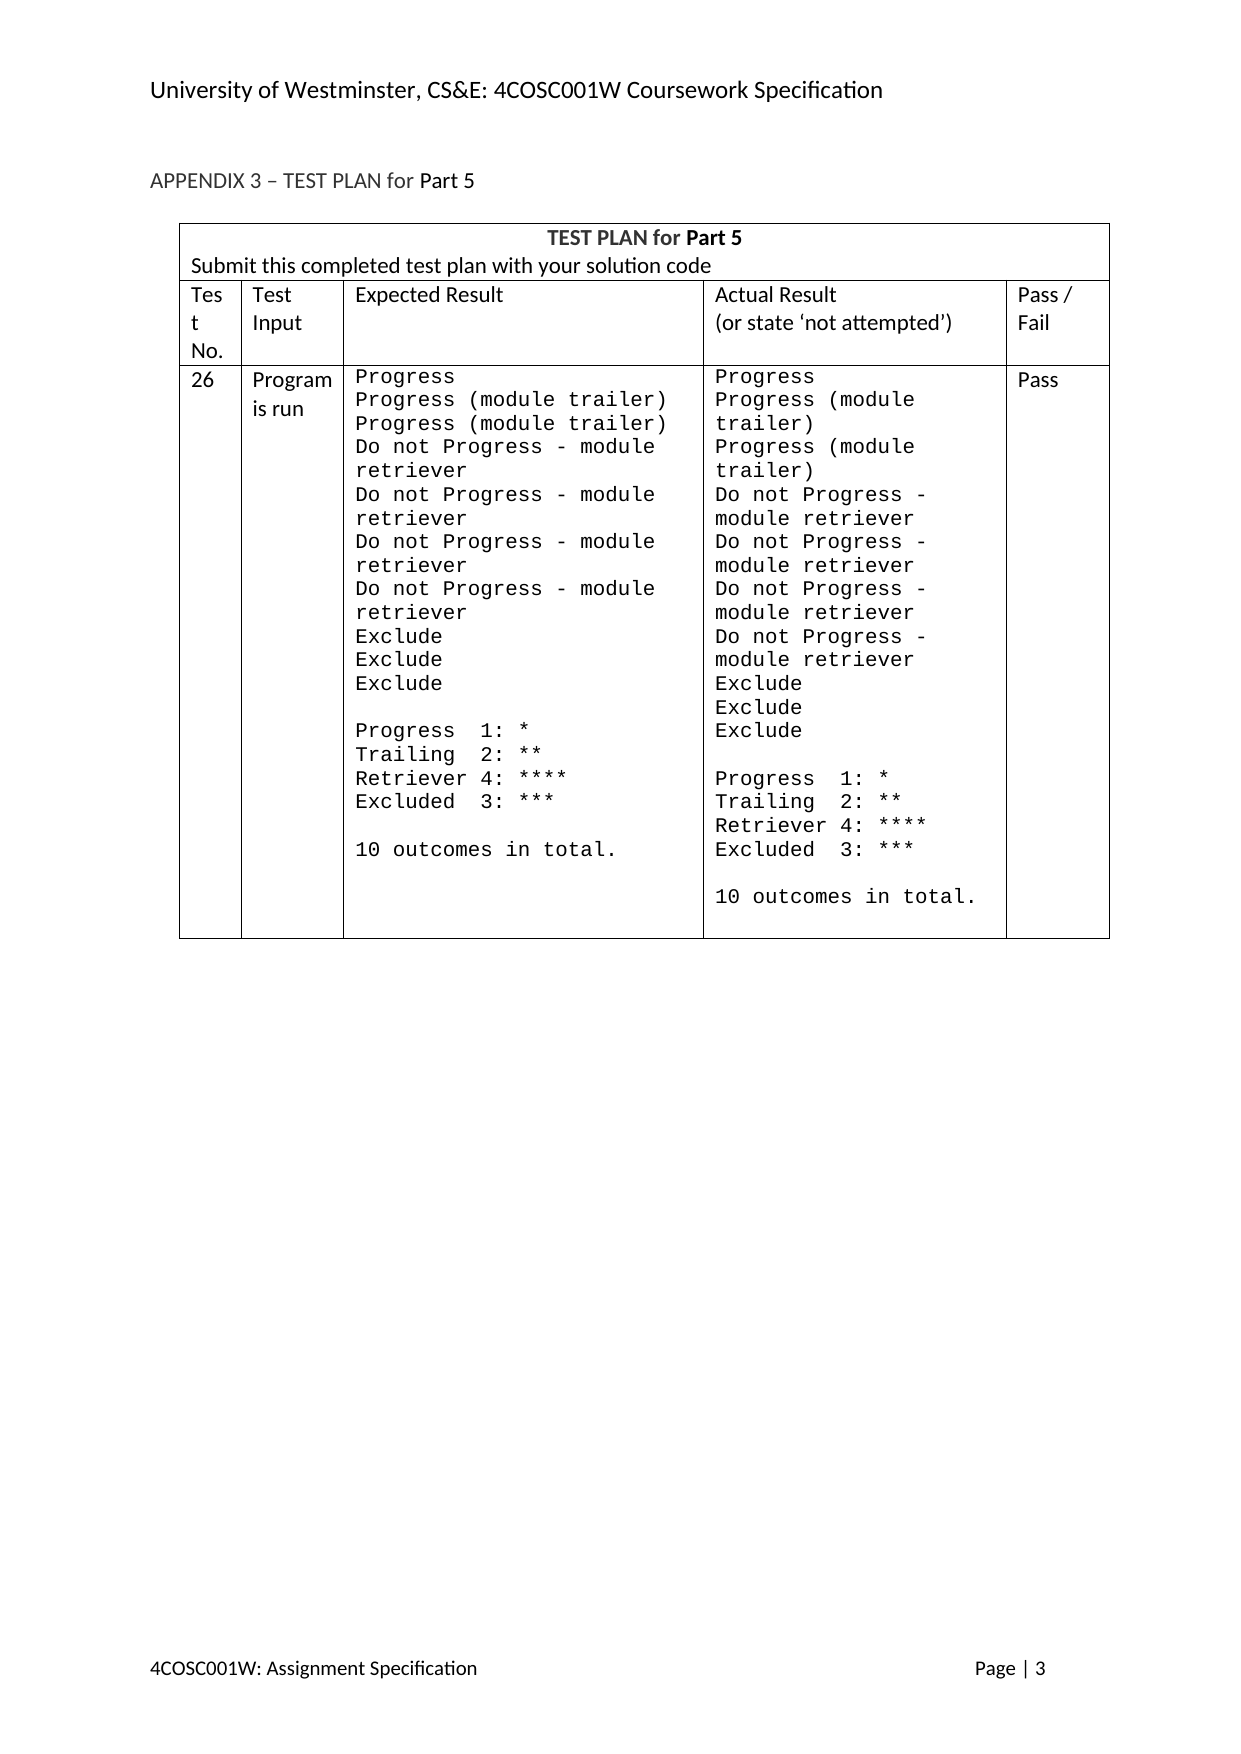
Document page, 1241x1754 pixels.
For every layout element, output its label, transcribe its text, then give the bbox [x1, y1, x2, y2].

table_cell Pass / Fail [1007, 281, 1109, 364]
table_cell Pass [1007, 366, 1109, 937]
table_cell Expected Result [344, 281, 703, 364]
table_header TEST PLAN for Part 5 Submit this completed test plan with your solution code [180, 224, 1109, 279]
table_cell Test Input [242, 281, 343, 364]
table_cell Progress Progress (module trailer) Progress (module trailer) Do not Progress - module retriever Do not Progress - module retriever Do not Progress - module retriever Do not Progress - module retriever Exclude Exclude Exclude Progress 1: * Trailing 2: ** Retriever 4: **** Excluded 3: *** 10 outcomes in total. [704, 366, 1006, 937]
table_cell 26 [180, 366, 241, 937]
table_cell Test No. [180, 281, 241, 364]
table_cell Actual Result (or state ‘not attempted’) [704, 281, 1006, 364]
table_cell Program is run [242, 366, 343, 937]
table_cell Progress Progress (module trailer) Progress (module trailer) Do not Progress - module retriever Do not Progress - module retriever Do not Progress - module retriever Do not Progress - module retriever Exclude Exclude Exclude Progress 1: * Trailing 2: ** Retriever 4: **** Excluded 3: *** 10 outcomes in total. [344, 366, 703, 937]
text APPENDIX 3 – TEST PLAN for Part 5 [150, 166, 1090, 194]
